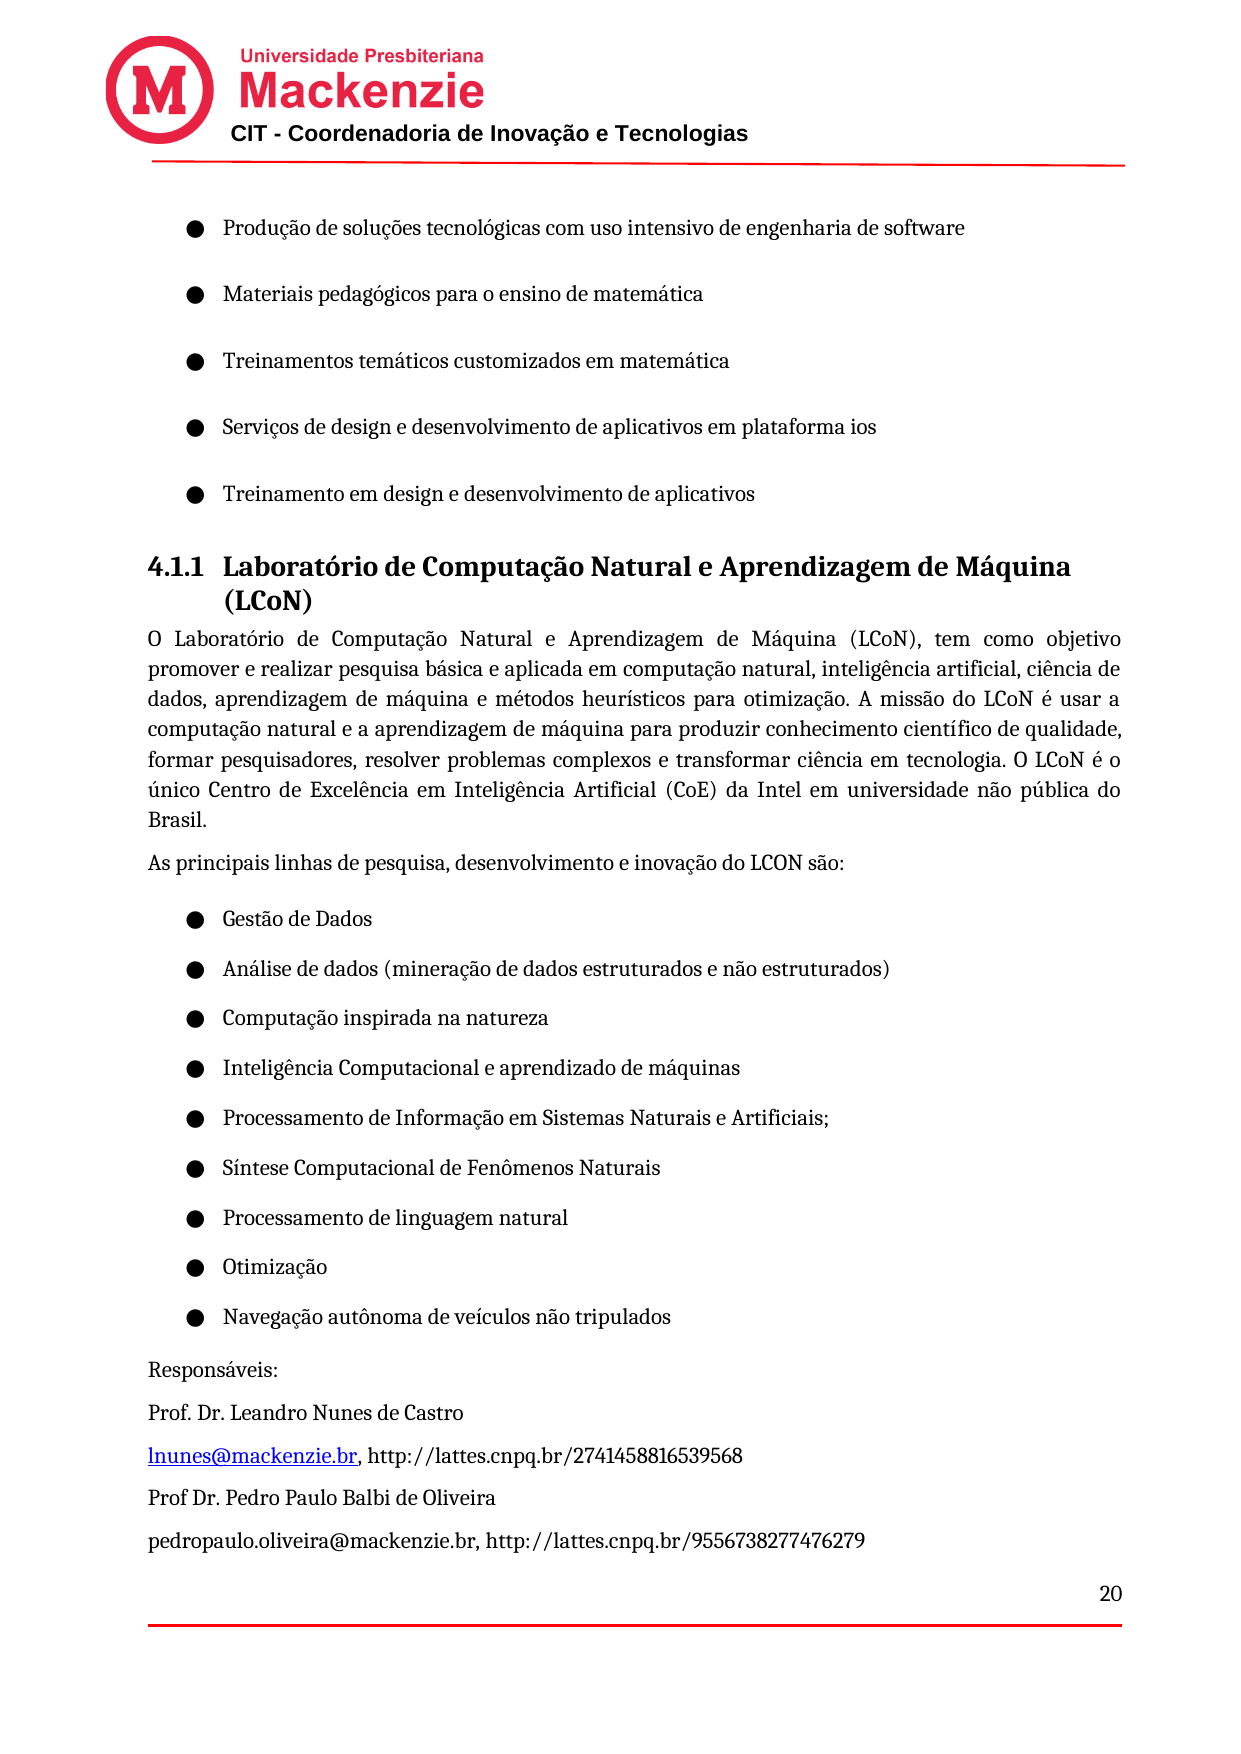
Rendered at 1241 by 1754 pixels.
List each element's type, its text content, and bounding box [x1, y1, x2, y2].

list Análise de dados (mineração de dados estruturados e não estruturados) [185, 942, 1122, 989]
text As principais linhas de pesquisa, desenvolvimento e inovação do LCON são: [148, 849, 1122, 876]
text Prof Dr. Pedro Paulo Balbi de Oliveira [148, 1485, 1122, 1512]
text Responsáveis: [148, 1357, 1122, 1383]
list Produção de soluções tecnológicas com uso intensivo de engenharia de software [185, 201, 1122, 248]
list Computação inspirada na natureza [185, 992, 1122, 1039]
list Processamento de linguagem natural [185, 1191, 1122, 1238]
list Treinamentos temáticos customizados em matemática [185, 334, 1122, 381]
list Materiais pedagógicos para o ensino de matemática [185, 268, 1122, 315]
subtitle Laboratório de Computação Natural e Aprendizagem de Máquina (LCoN) [148, 550, 1122, 617]
list Inteligência Computacional e aprendizado de máquinas [185, 1042, 1122, 1089]
list Serviços de design e desenvolvimento de aplicativos em plataforma ios [185, 401, 1122, 448]
text lnunes@mackenzie.br, http://lattes.cnpq.br/2741458816539568 [148, 1442, 1122, 1469]
list Otimização [185, 1241, 1122, 1288]
list Síntese Computacional de Fenômenos Naturais [185, 1141, 1122, 1188]
list Processamento de Informação em Sistemas Naturais e Artificiais; [185, 1091, 1122, 1138]
list Gestão de Dados [185, 892, 1122, 939]
text O Laboratório de Computação Natural e Aprendizagem de Máquina (LCoN), tem como objetivo promover e realizar pesquisa básica e aplicada em computação natural, inteligência artificial, ciência de dados, aprendizagem de máquina e métodos heurísticos para otimização. A missão do LCoN é usar a computação natural e a aprendizagem de máquina para produzir conhecimento cientí­fico de qualidade, formar pesquisadores, resolver problemas complexos e transformar ciência em tecnologia. O LCoN é o único Centro de Excelência em Inteligência Artificial (CoE) da Intel em universidade não pública do Brasil. [148, 626, 1122, 833]
text pedropaulo.oliveira@mackenzie.br, http://lattes.cnpq.br/9556738277476279 [148, 1528, 1122, 1554]
picture [105, 36, 484, 144]
text Prof. Dr. Leandro Nunes de Castro [148, 1400, 1122, 1426]
list Treinamento em design e desenvolvimento de aplicativos [185, 467, 1122, 514]
list Navegação autônoma de veículos não tripulados [185, 1291, 1122, 1338]
